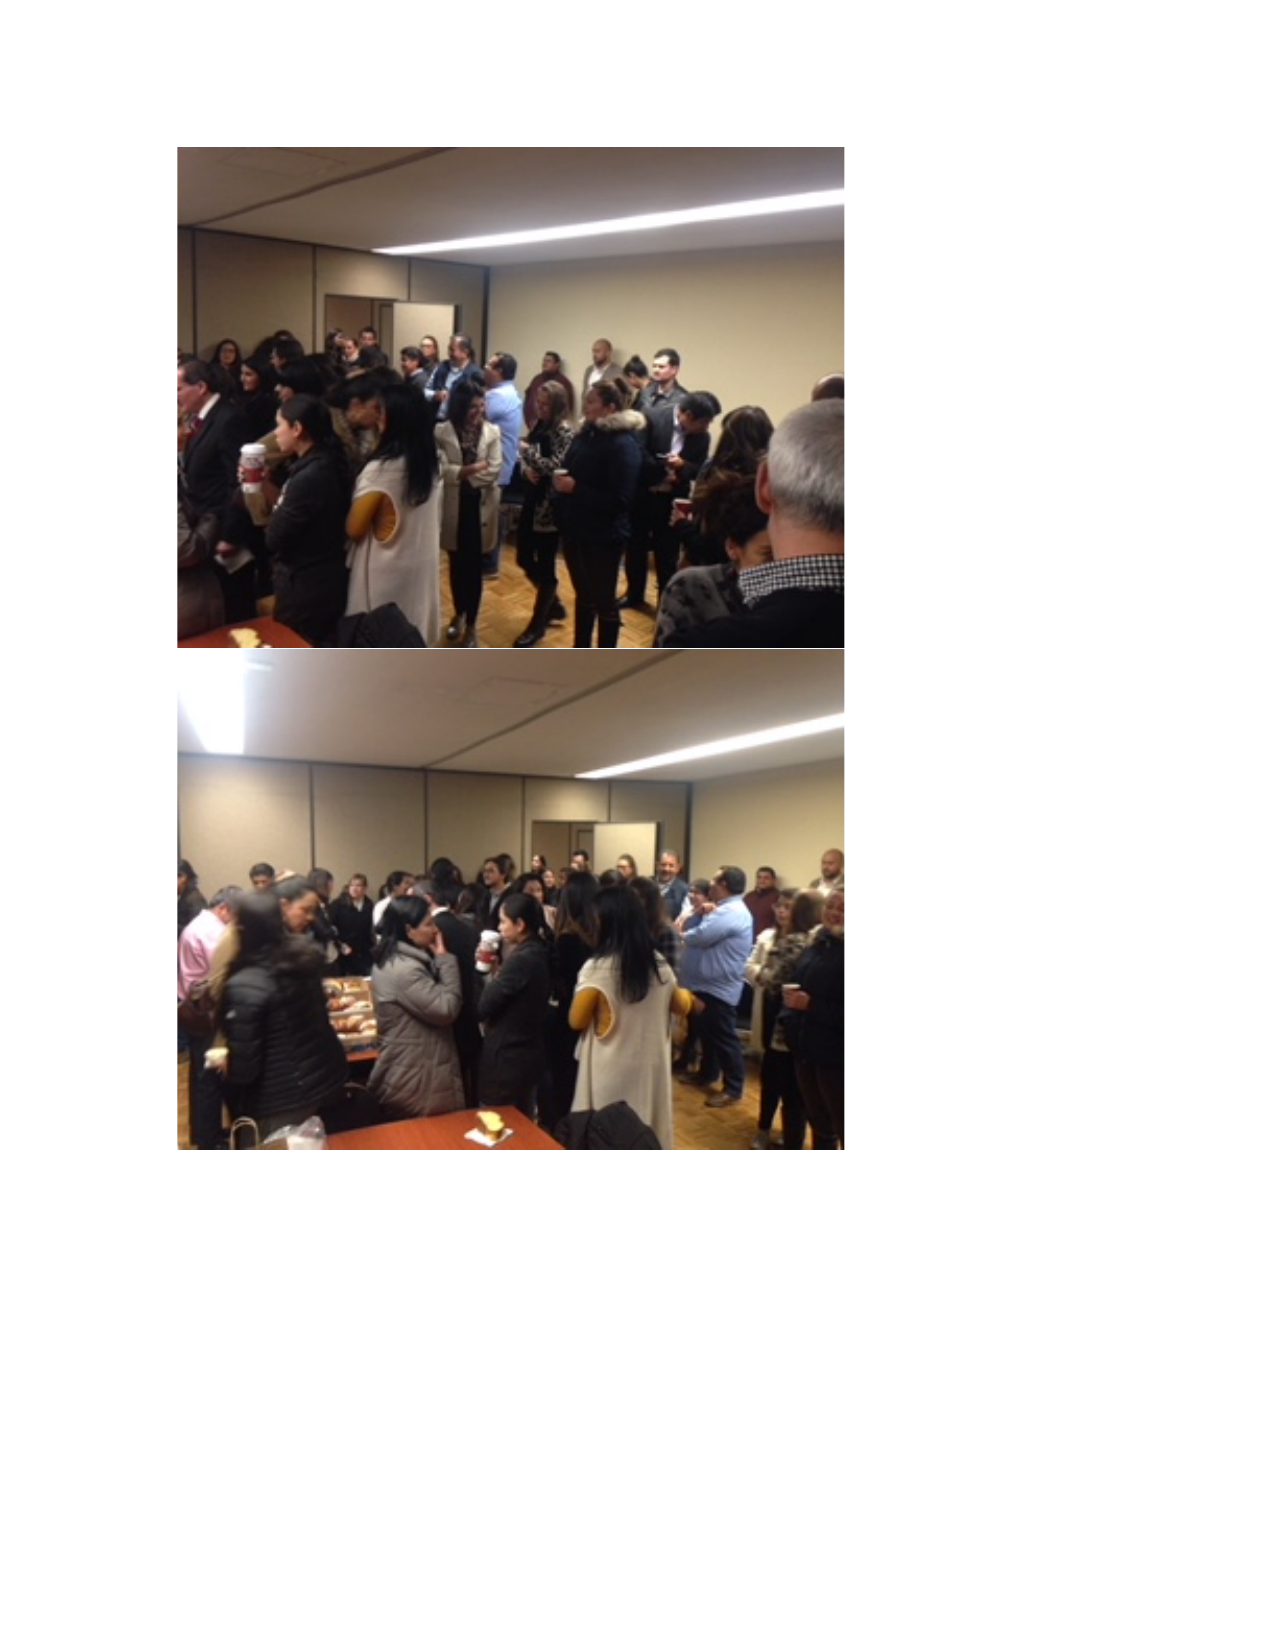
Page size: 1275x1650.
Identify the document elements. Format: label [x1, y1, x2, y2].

picture [177, 649, 845, 1150]
picture [177, 147, 845, 648]
